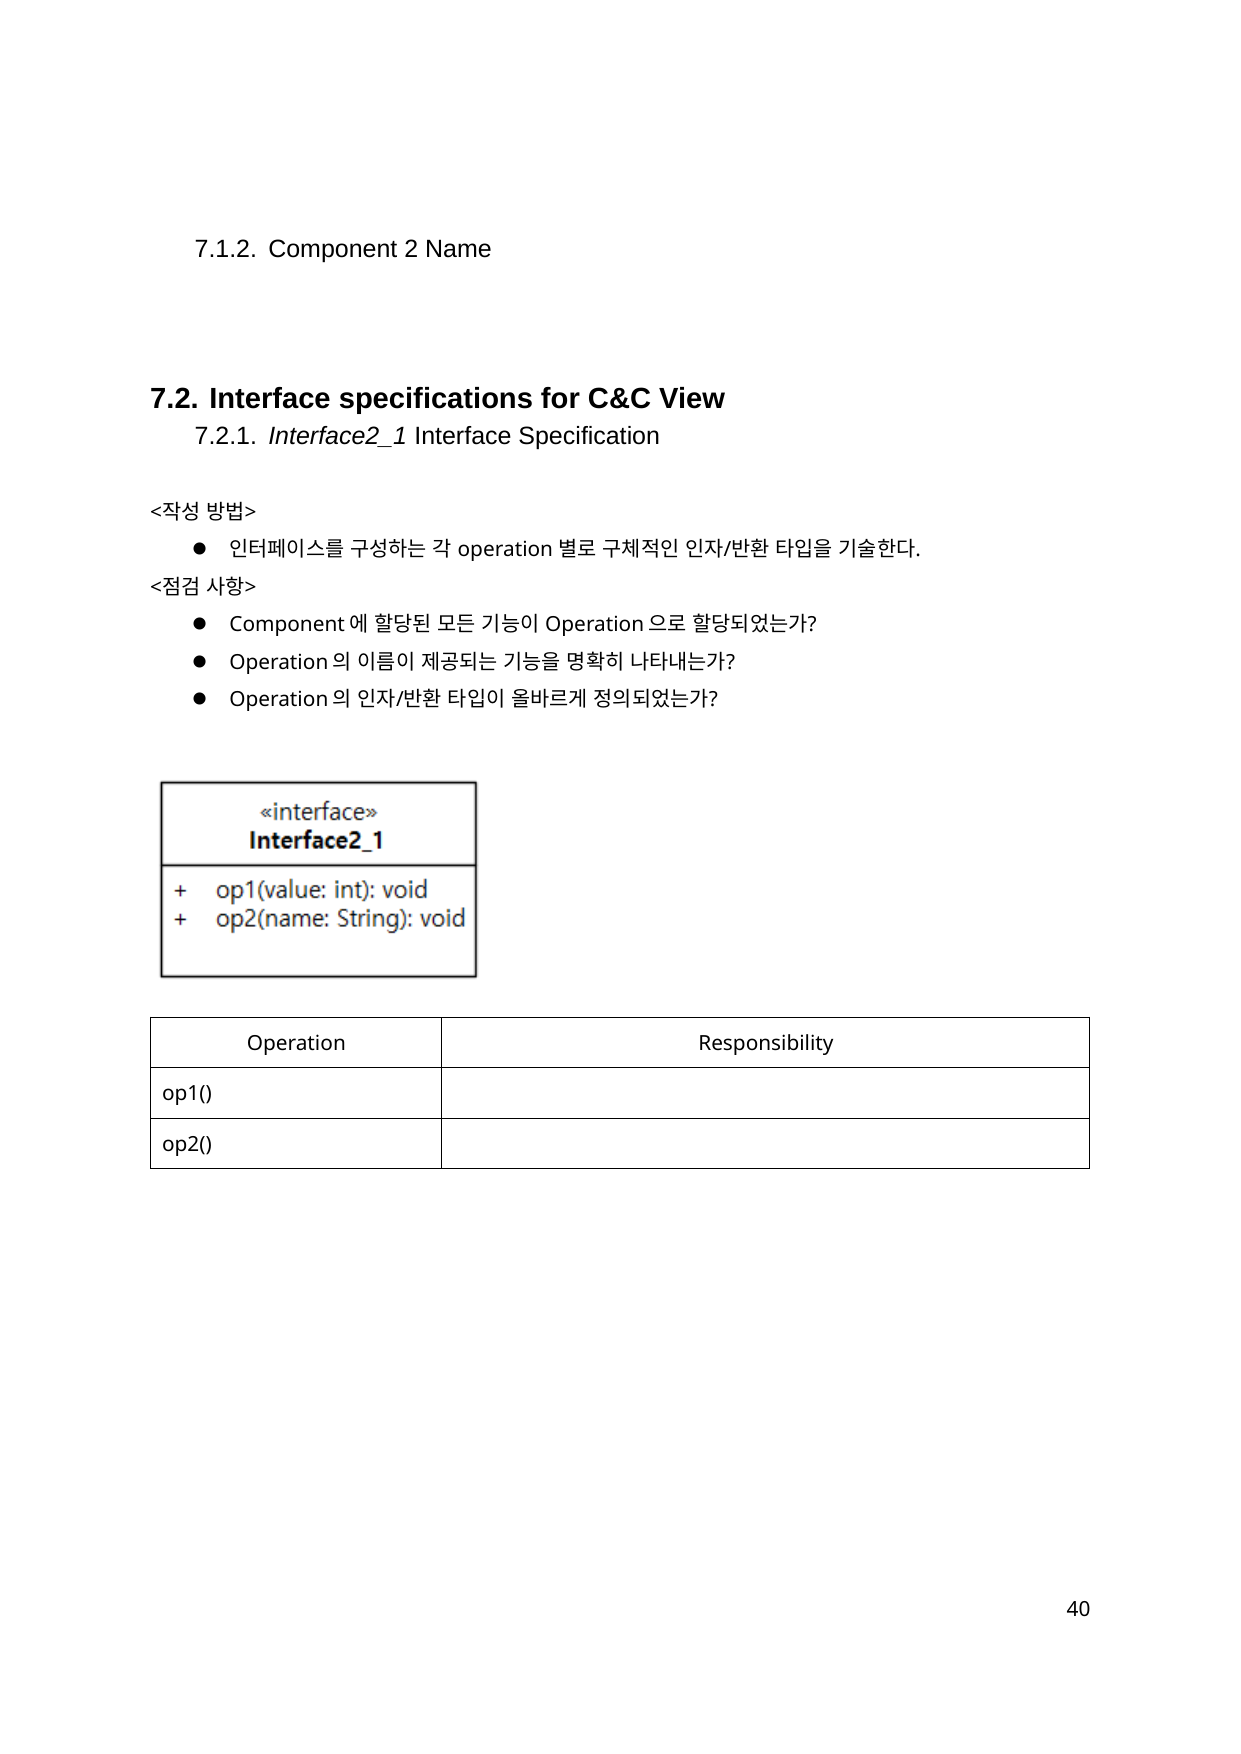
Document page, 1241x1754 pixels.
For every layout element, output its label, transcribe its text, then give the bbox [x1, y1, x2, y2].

list 인터페이스를 구성하는 각 operation 별로 구체적인 인자/반환 타입을 기술한다. [192, 529, 1090, 567]
text <점검 사항> [150, 567, 1090, 604]
list Operation의 이름이 제공되는 기능을 명확히 나타내는가? [192, 642, 1090, 679]
subtitle Interface specifications for C&C View [150, 379, 1090, 417]
table_cell op1() [151, 1068, 441, 1117]
table_header Operation [151, 1018, 441, 1067]
picture [150, 771, 498, 1000]
text <작성 방법> [150, 492, 1090, 529]
table_cell [442, 1068, 1089, 1117]
table_cell op2() [151, 1119, 441, 1168]
list Operation의 인자/반환 타입이 올바르게 정의되었는가? [192, 679, 1090, 717]
list Component에 할당된 모든 기능이 Operation으로 할당되었는가? [192, 604, 1090, 642]
table_cell [442, 1119, 1089, 1168]
subtitle Component 2 Name [194, 229, 1090, 267]
subtitle Interface2_1 Interface Specification [194, 417, 1090, 454]
table_header Responsibility [442, 1018, 1089, 1067]
